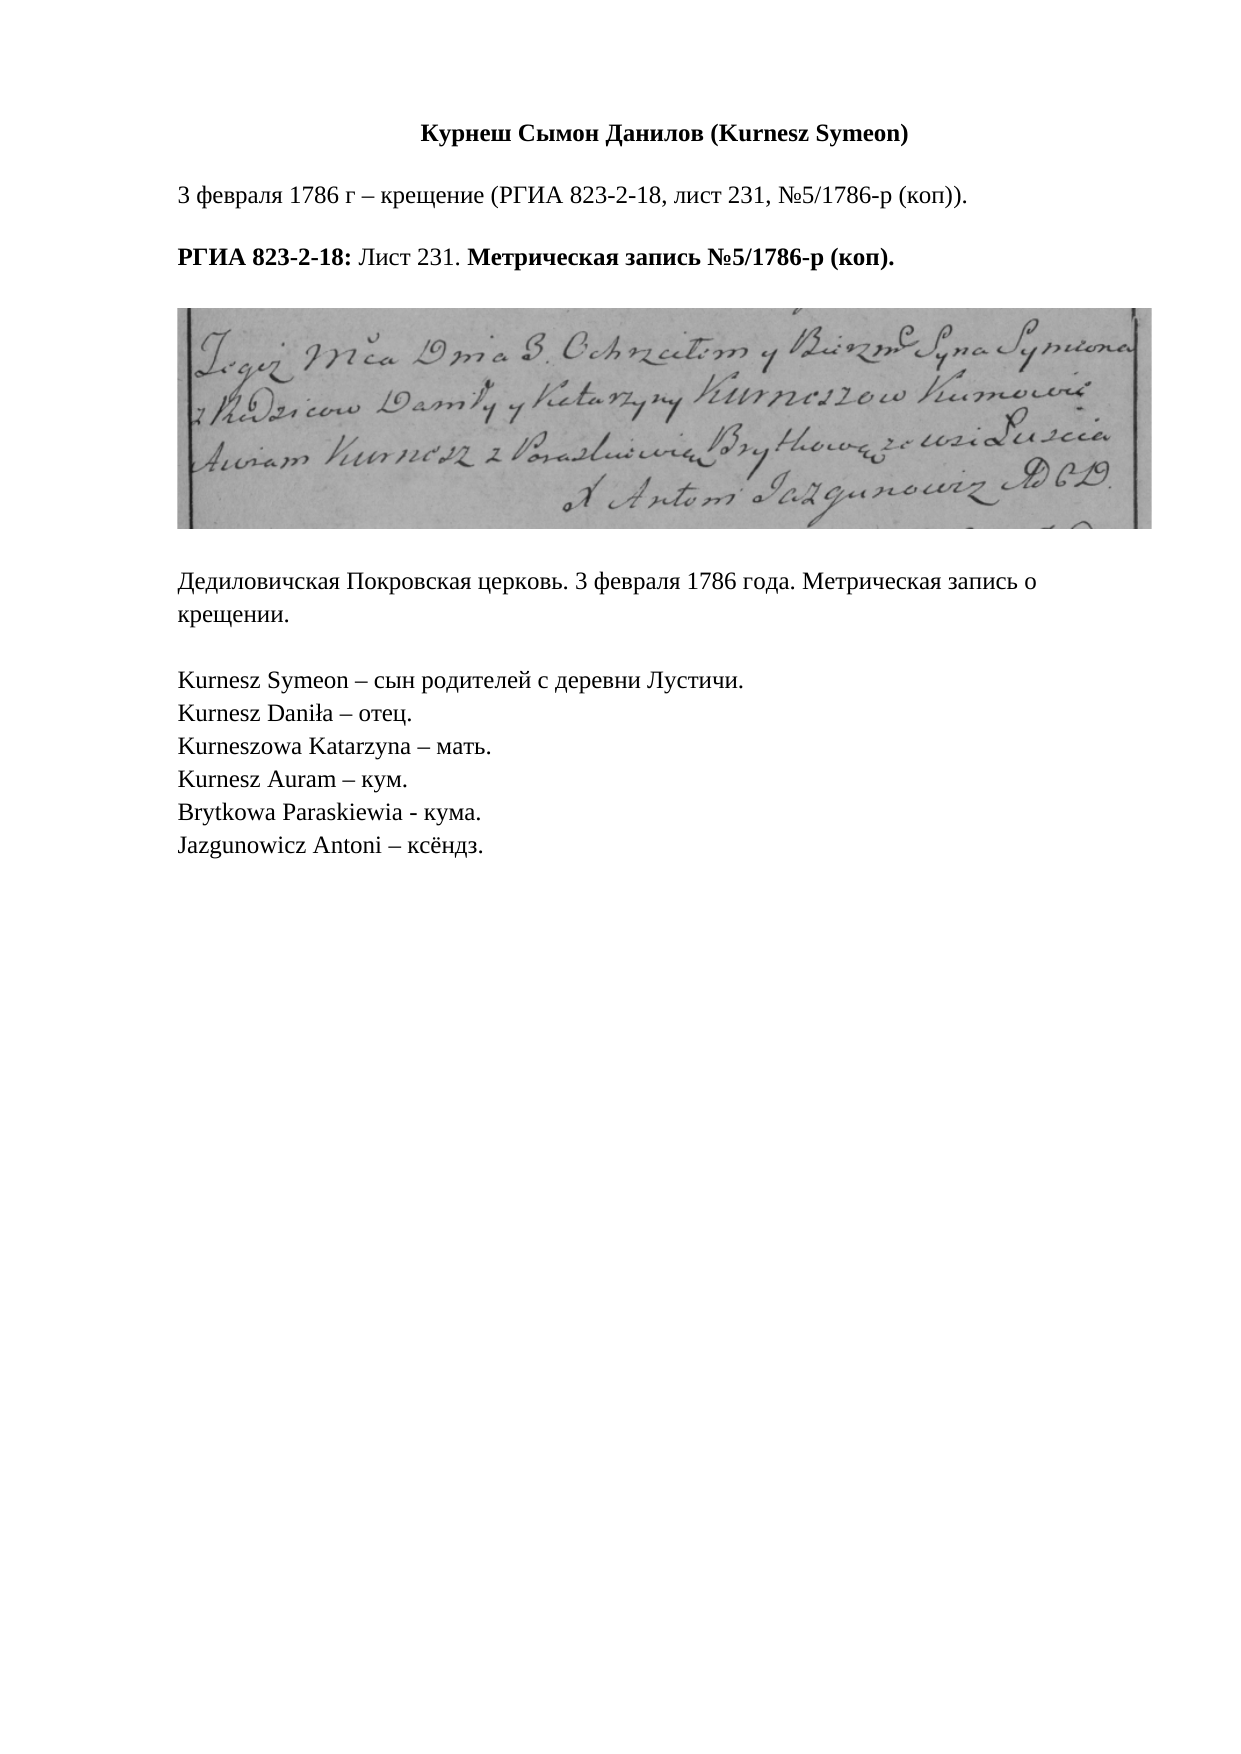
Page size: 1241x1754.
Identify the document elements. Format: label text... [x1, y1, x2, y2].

text Kurneszowa Katarzyna – мать. [177, 731, 1152, 760]
picture [177, 308, 1152, 529]
text Курнеш Сымон Данилов (Kurnesz Symeon) [177, 118, 1152, 147]
text 3 февраля 1786 г – крещение (РГИА 823-2-18, лист 231, №5/1786-р (коп)). [177, 180, 1152, 209]
text Kurnesz Daniła – отец. [177, 698, 1152, 727]
text Дедиловичская Покровская церковь. 3 февраля 1786 года. Метрическая запись о крещении. [177, 566, 1152, 628]
text Brytkowa Paraskiewia - кума. [177, 797, 1152, 826]
text Kurnesz Auram – кум. [177, 764, 1152, 793]
text Jazgunowicz Antoni – ксёндз. [177, 830, 1152, 859]
text Kurnesz Symeon – сын родителей с деревни Лустичи. [177, 665, 1152, 694]
text РГИА 823-2-18: Лист 231. Метрическая запись №5/1786-р (коп). [177, 242, 1152, 271]
